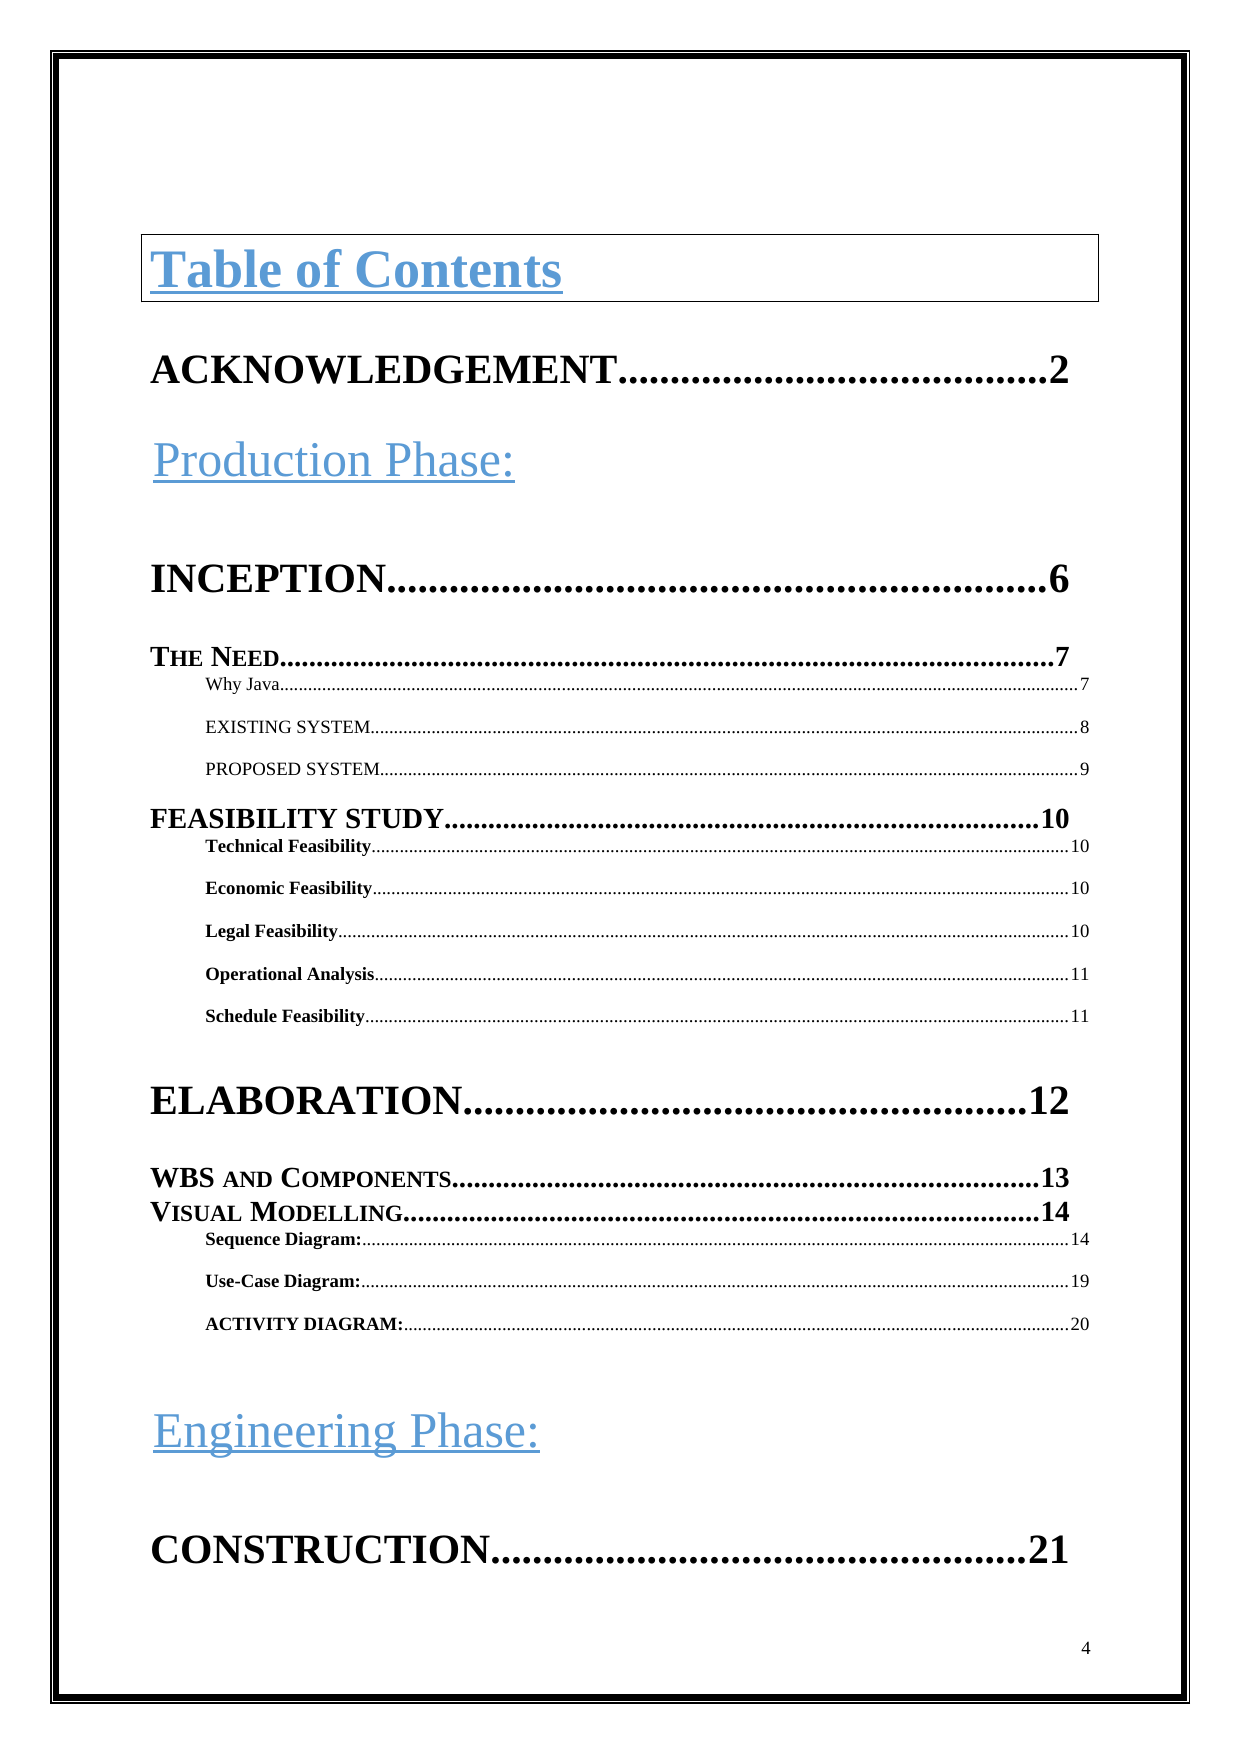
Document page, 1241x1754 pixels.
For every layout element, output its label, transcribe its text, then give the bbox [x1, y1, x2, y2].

text Sequence Diagram: 14 [205, 1228, 1090, 1249]
text Legal Feasibility 10 [205, 920, 1090, 942]
text Use-Case Diagram: 19 [205, 1270, 1090, 1292]
text PROPOSED SYSTEM 9 [205, 758, 1090, 780]
text WBS and Components 13 [150, 1161, 1090, 1194]
text The Need 7 [150, 639, 1090, 673]
text ACTIVITY DIAGRAM: 20 [205, 1313, 1090, 1335]
text Production Phase: [153, 430, 1090, 488]
text FEASIBILITY STUDY 10 [150, 801, 1090, 834]
text Schedule Feasibility 11 [205, 1005, 1090, 1027]
text EXISTING SYSTEM 8 [205, 716, 1090, 737]
text Economic Feasibility 10 [205, 877, 1090, 899]
text Why Java 7 [205, 673, 1090, 694]
text Table of Contents [142, 235, 1098, 301]
text Acknowledgement 2 [150, 345, 1090, 393]
text Operational Analysis 11 [205, 963, 1090, 984]
text Elaboration 12 [150, 1075, 1090, 1123]
text Engineering Phase: [153, 1401, 1090, 1458]
text Inception 6 [150, 554, 1090, 602]
text Technical Feasibility 10 [205, 834, 1090, 856]
text Construction 21 [150, 1524, 1090, 1572]
text Visual Modelling 14 [150, 1194, 1090, 1228]
